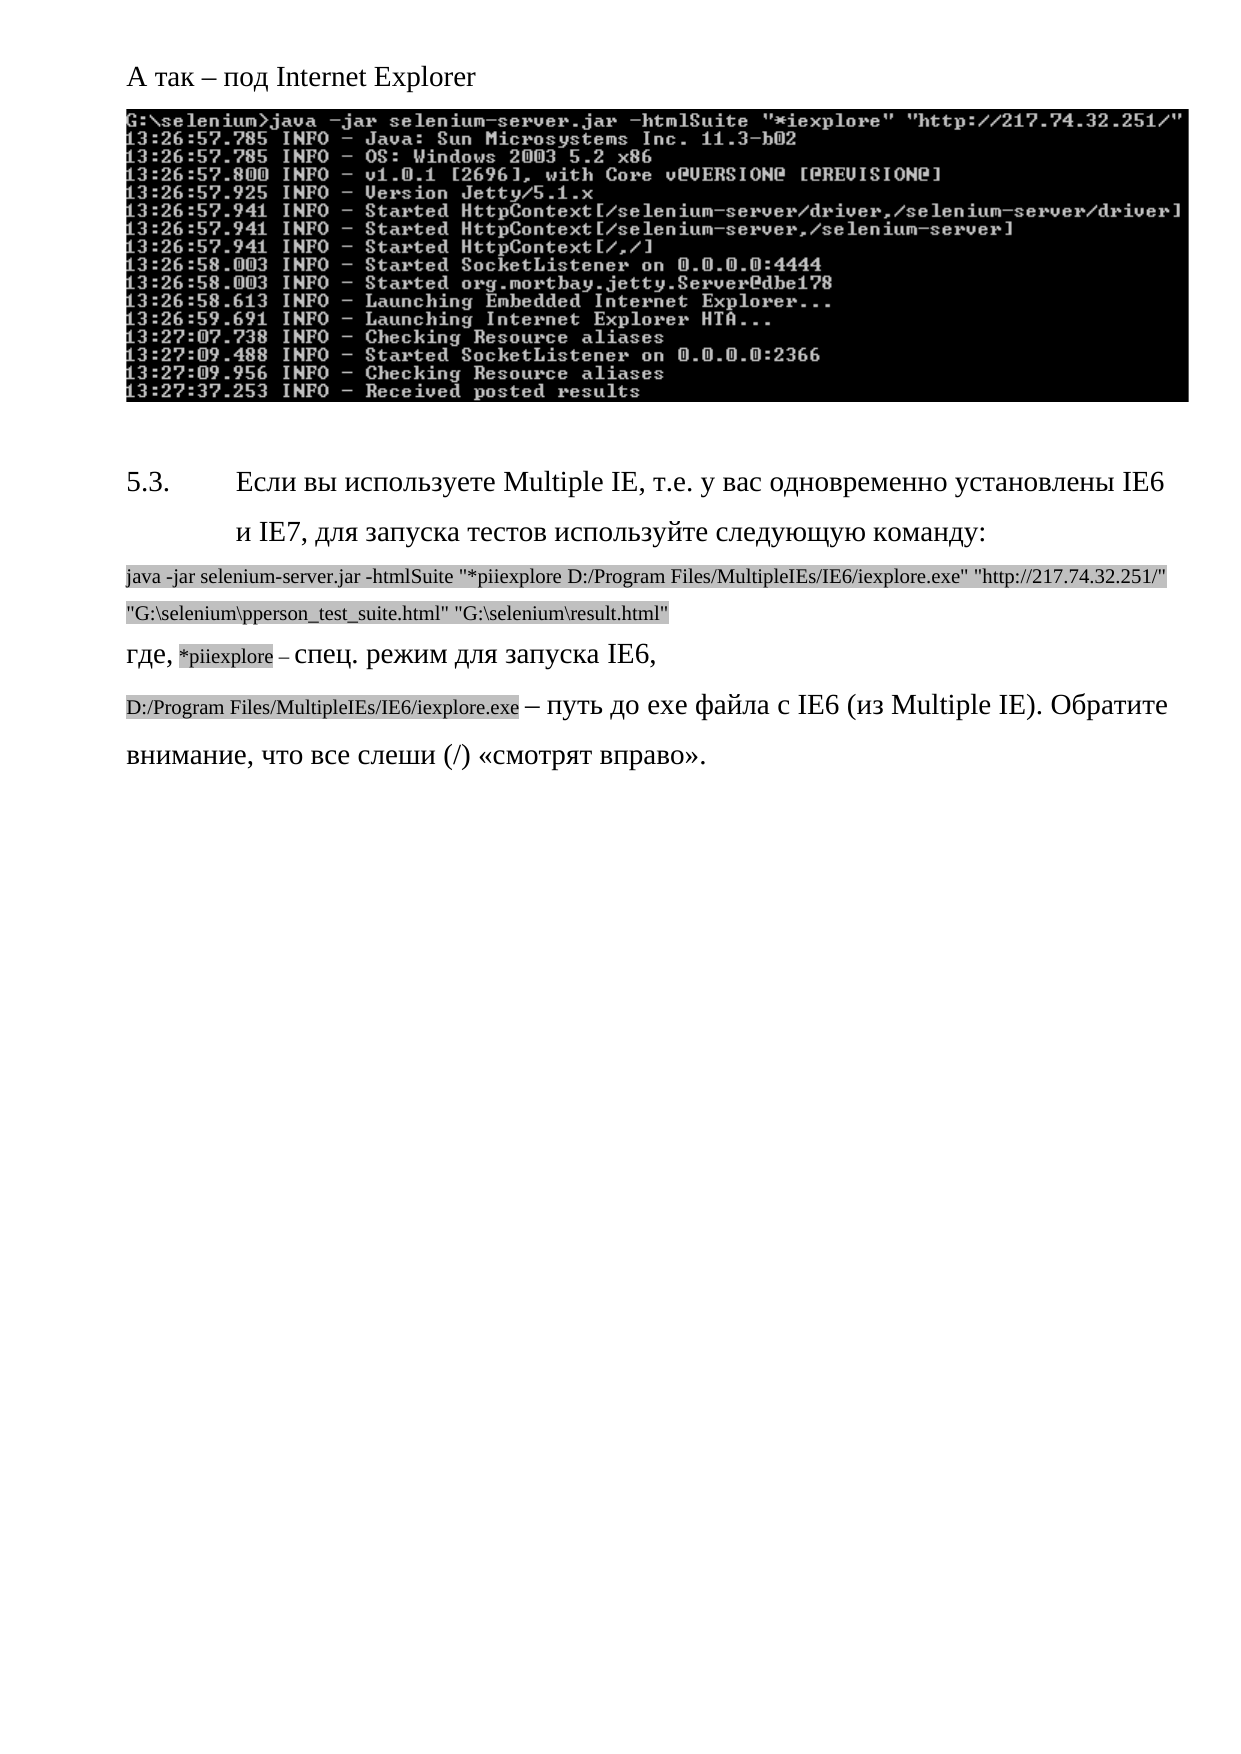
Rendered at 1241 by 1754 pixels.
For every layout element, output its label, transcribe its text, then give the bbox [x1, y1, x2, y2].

text А так – под Internet Explorer [126, 59, 1181, 93]
text java -jar selenium-server.jar -htmlSuite "*piiexplore D:/Program Files/MultipleIEs/IE6/iexplore.exe" "http://217.74.32.251/" "G:\selenium\pperson_test_suite.html" "G:\selenium\result.html" [126, 564, 1181, 624]
list Если вы используете Multiple IE, т.е. у вас одновременно установлены IE6 и IE7, для запуска тестов используйте следующую команду: [126, 464, 1181, 548]
text D:/Program Files/MultipleIEs/IE6/iexplore.exe – путь до exe файла с IE6 (из Multiple IE). Обратите внимание, что все слеши (/) «смотрят вправо». [126, 687, 1181, 771]
picture [126, 109, 1189, 402]
text где, *piiexplore – спец. режим для запуска IE6, [126, 637, 1181, 670]
